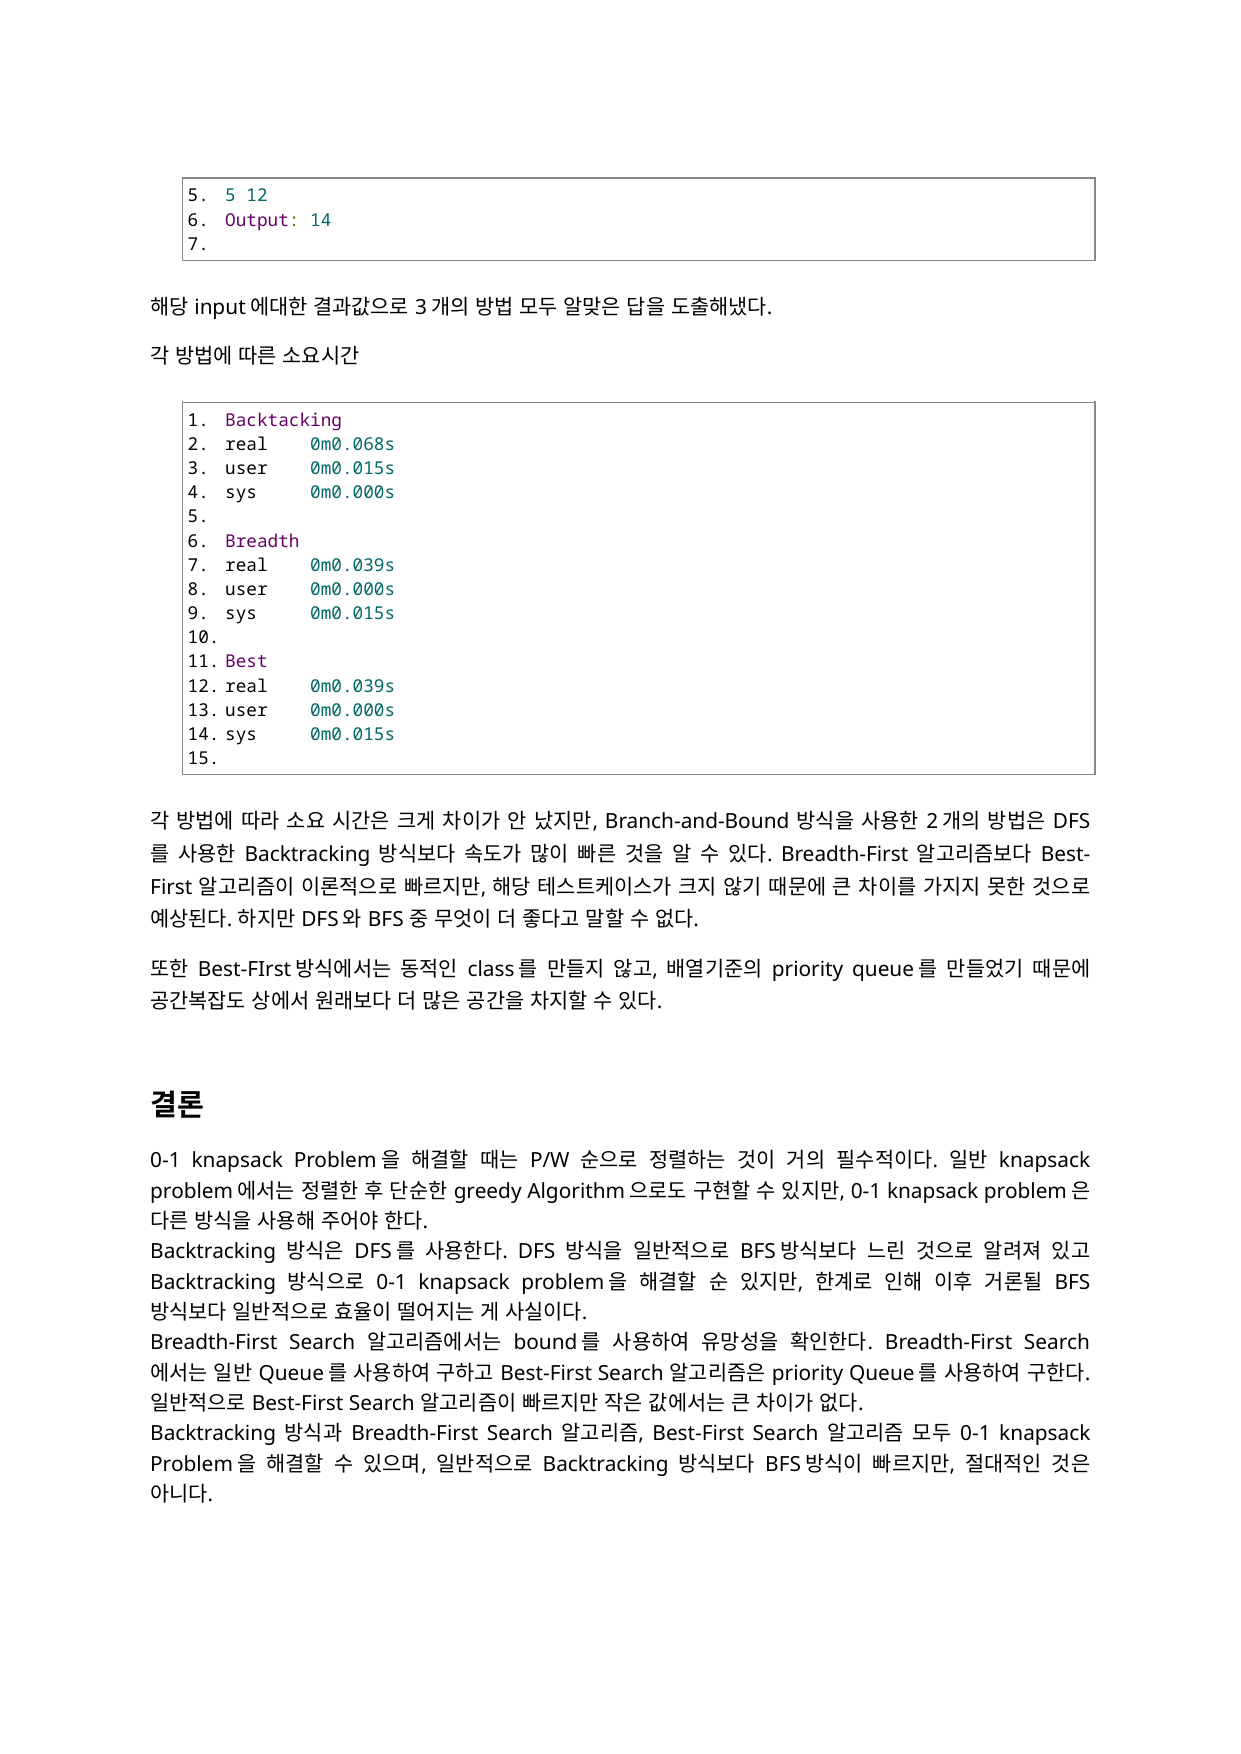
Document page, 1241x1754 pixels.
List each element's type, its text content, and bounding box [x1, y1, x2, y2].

list Breadth [183, 522, 1094, 546]
text Breadth-First Search 알고리즘에서는 bound를 사용하여 유망성을 확인한다. Breadth-First Search에서는 일반 Queue를 사용하여 구하고 Best-First Search 알고리즘은 priority Queue를 사용하여 구한다. 일반적으로 Best-First Search 알고리즘이 빠르지만 작은 값에서는 큰 차이가 없다. [150, 1326, 1090, 1417]
list user 0m0.000s [183, 571, 1094, 595]
list real 0m0.068s [183, 426, 1094, 450]
list user 0m0.015s [183, 450, 1094, 474]
text 결론 [150, 1081, 1090, 1124]
list Backtacking [183, 403, 1094, 426]
list user 0m0.000s [183, 691, 1094, 716]
list Best [183, 643, 1094, 667]
text Backtracking 방식과 Breadth-First Search 알고리즘, Best-First Search 알고리즘 모두 0-1 knapsack Problem을 해결할 수 있으며, 일반적으로 Backtracking 방식보다 BFS방식이 빠르지만, 절대적인 것은 아니다. [150, 1417, 1090, 1507]
list sys 0m0.000s [183, 474, 1094, 504]
list sys 0m0.015s [183, 716, 1094, 746]
list sys 0m0.015s [183, 595, 1094, 625]
text 해당 input에대한 결과값으로 3개의 방법 모두 알맞은 답을 도출해냈다. [150, 290, 1090, 321]
list Output: 14 [183, 201, 1094, 231]
text Backtracking 방식은 DFS를 사용한다. DFS 방식을 일반적으로 BFS방식보다 느린 것으로 알려져 있고 Backtracking 방식으로 0-1 knapsack problem을 해결할 순 있지만, 한계로 인해 이후 거론될 BFS방식보다 일반적으로 효율이 떨어지는 게 사실이다. [150, 1235, 1090, 1326]
text 각 방법에 따른 소요시간 [150, 340, 1090, 370]
list real 0m0.039s [183, 667, 1094, 691]
text 각 방법에 따라 소요 시간은 크게 차이가 안 났지만, Branch-and-Bound 방식을 사용한 2개의 방법은 DFS를 사용한 Backtracking 방식보다 속도가 많이 빠른 것을 알 수 있다. Breadth-First 알고리즘보다 Best-First 알고리즘이 이론적으로 빠르지만, 해당 테스트케이스가 크지 않기 때문에 큰 차이를 가지지 못한 것으로 예상된다. 하지만 DFS와 BFS 중 무엇이 더 좋다고 말할 수 없다. [150, 804, 1090, 933]
text 0-1 knapsack Problem을 해결할 때는 P/W 순으로 정렬하는 것이 거의 필수적이다. 일반 knapsack problem에서는 정렬한 후 단순한 greedy Algorithm으로도 구현할 수 있지만, 0-1 knapsack problem은 다른 방식을 사용해 주어야 한다. [150, 1144, 1090, 1235]
list 5 12 [183, 179, 1094, 201]
list real 0m0.039s [183, 546, 1094, 571]
text 또한 Best-FIrst방식에서는 동적인 class를 만들지 않고, 배열기준의 priority queue를 만들었기 때문에 공간복잡도 상에서 원래보다 더 많은 공간을 차지할 수 있다. [150, 952, 1090, 1015]
